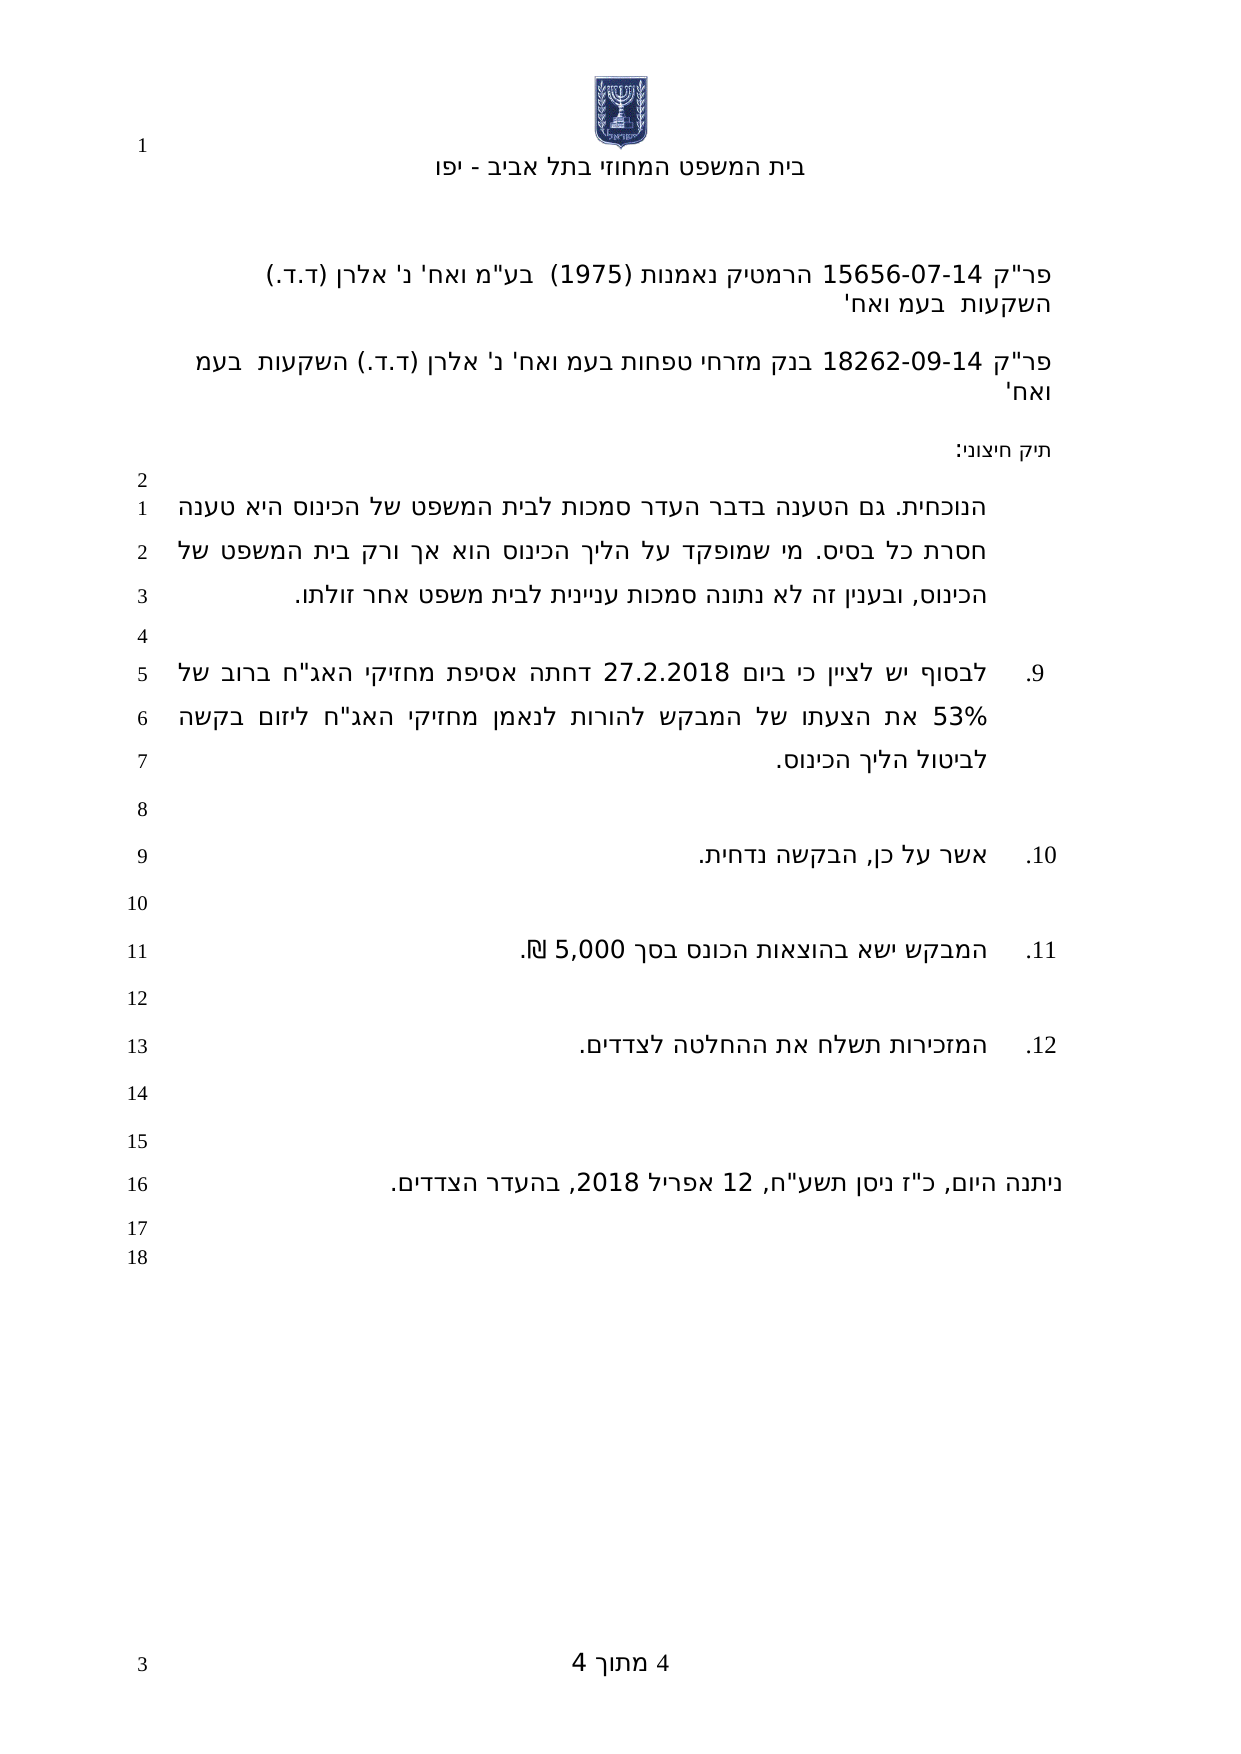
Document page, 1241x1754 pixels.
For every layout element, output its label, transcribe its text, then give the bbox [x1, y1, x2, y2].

list לבסוף יש לציין כי ביום 27.2.2018 דחתה אסיפת מחזיקי האג"ח ברוב של 53% את הצעתו של המבקש להורות לנאמן מחזיקי האג"ח ליזום בקשה לביטול הליך הכינוס. [177, 658, 1026, 774]
list המבקש ישא בהוצאות הכונס בסך 5,000 ₪. [177, 935, 1026, 964]
list אשר על כן, הבקשה נדחית. [177, 840, 1026, 869]
list המזכירות תשלח את ההחלטה לצדדים. [177, 1030, 1026, 1059]
text ניתנה היום, , , בהעדר הצדדים. [177, 1168, 1063, 1197]
picture [589, 75, 651, 152]
